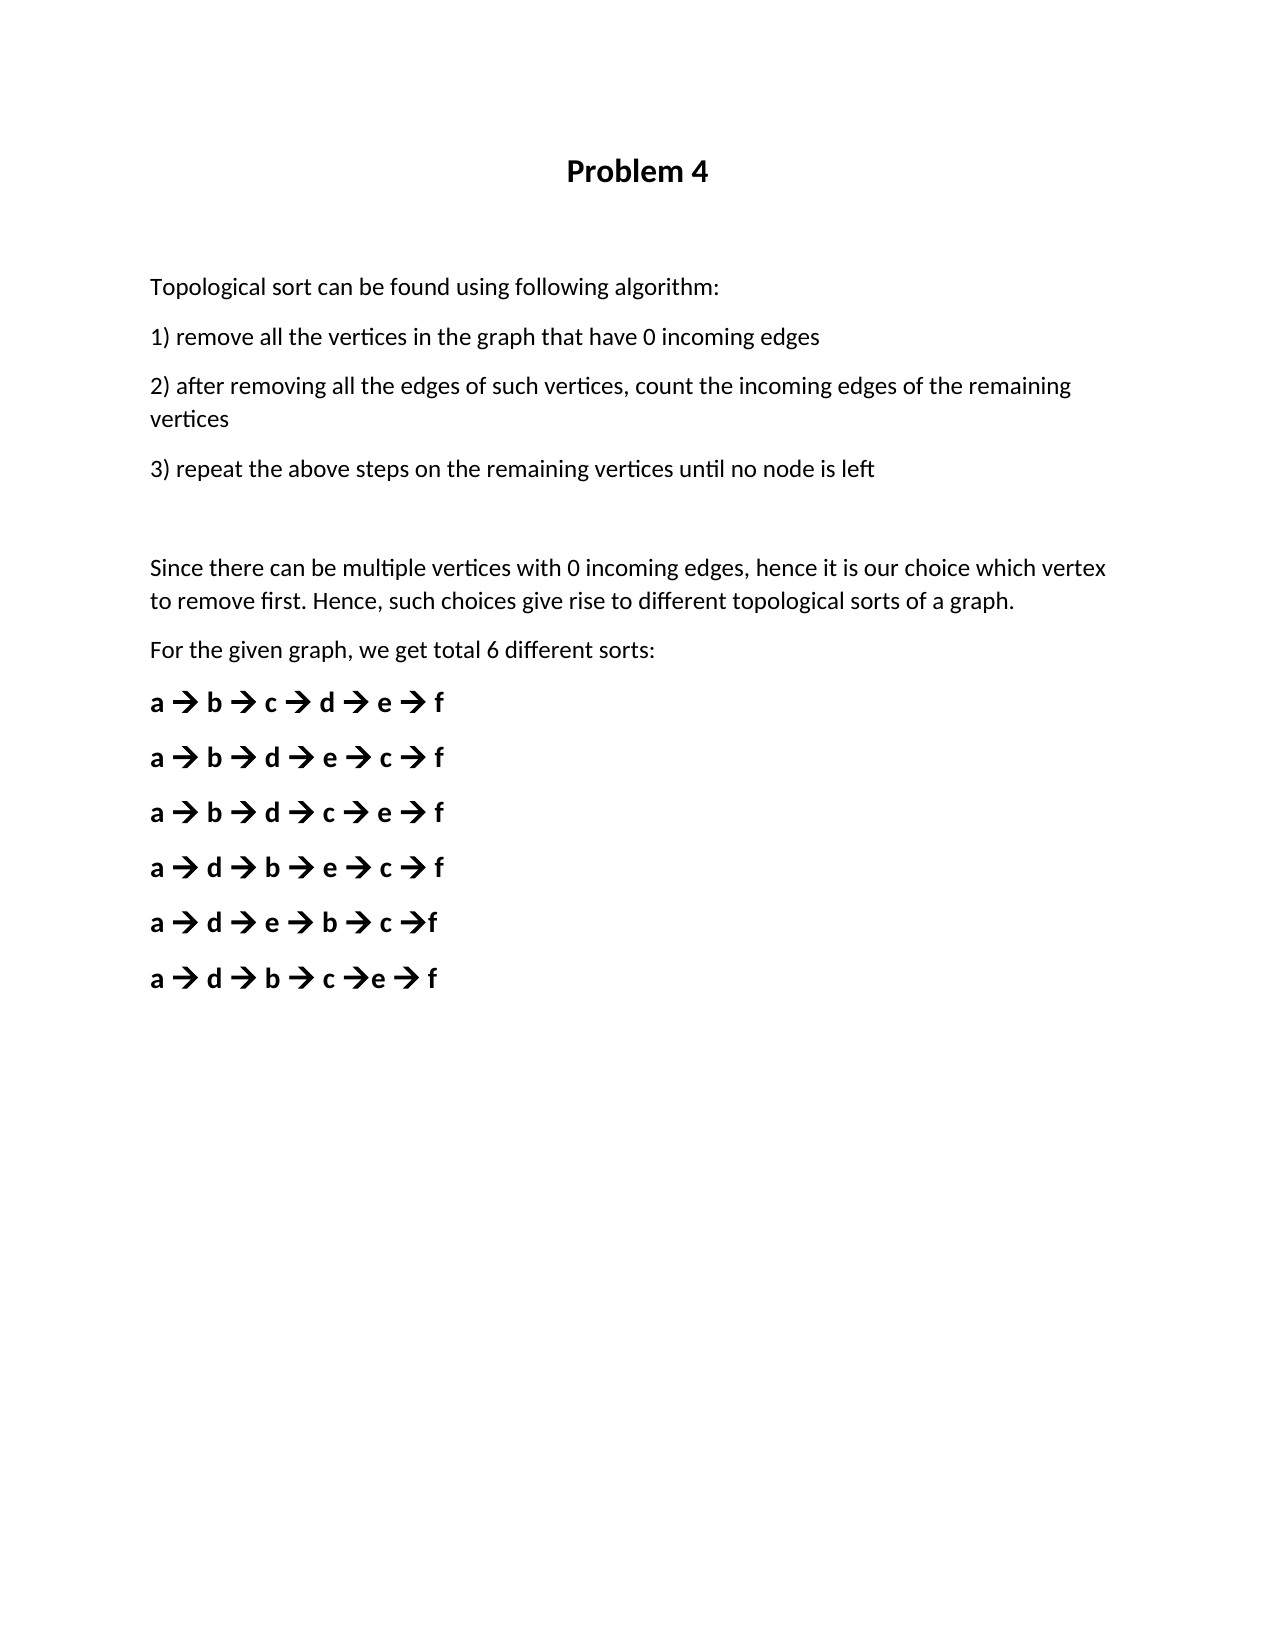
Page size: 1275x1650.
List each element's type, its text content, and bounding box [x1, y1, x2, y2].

text a d e b c f [150, 904, 1125, 940]
text a b d e c f [150, 739, 1125, 775]
text a d b c e f [150, 960, 1125, 995]
text Topological sort can be found using following algorithm: [150, 271, 1125, 302]
text Problem 4 [150, 150, 1125, 191]
text 1) remove all the vertices in the graph that have 0 incoming edges [150, 321, 1125, 351]
text Since there can be multiple vertices with 0 incoming edges, hence it is our choice which vertex to remove first. Hence, such choices give rise to different topological sorts of a graph. [150, 552, 1125, 616]
text For the given graph, we get total 6 different sorts: [150, 634, 1125, 665]
text a b d c e f [150, 794, 1125, 830]
text 3) repeat the above steps on the remaining vertices until no node is left [150, 453, 1125, 483]
text a d b e c f [150, 849, 1125, 885]
text 2) after removing all the edges of such vertices, count the incoming edges of the remaining vertices [150, 370, 1125, 434]
text a b c d e f [150, 684, 1125, 720]
